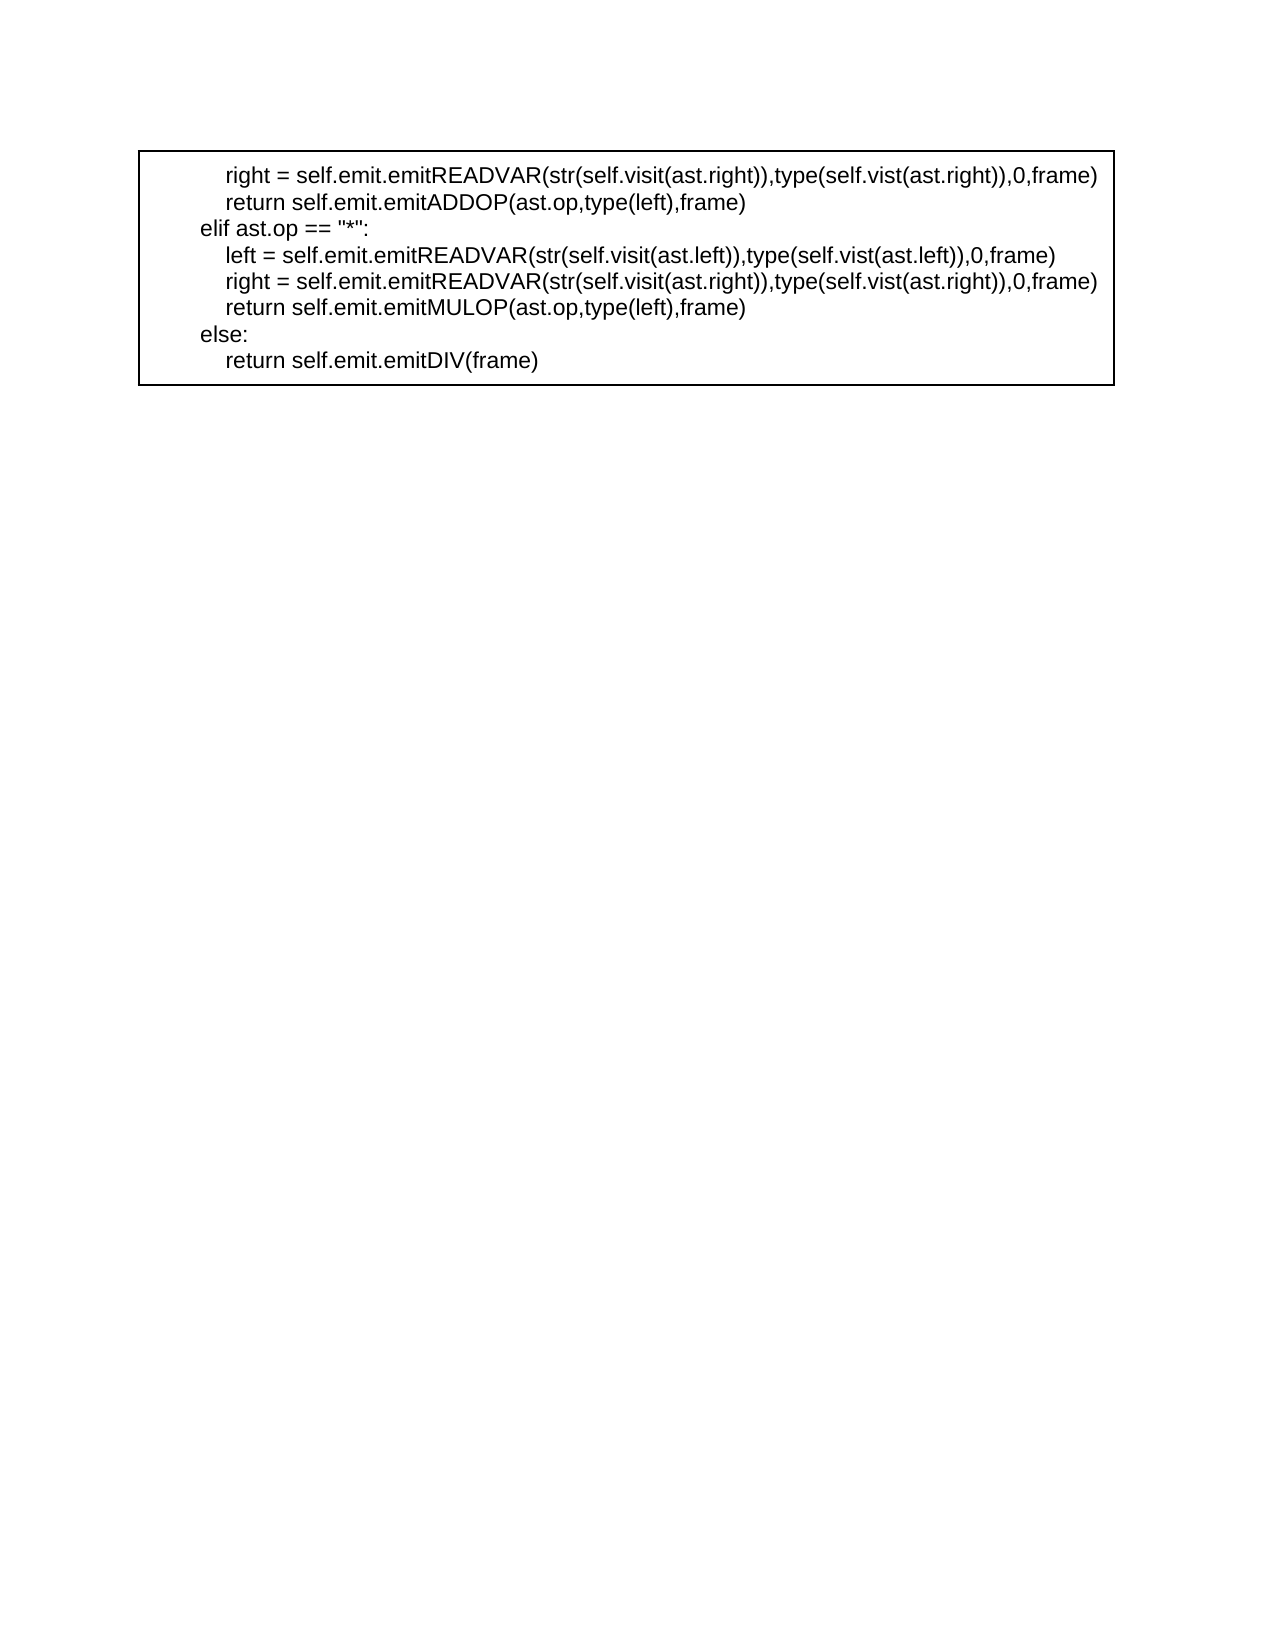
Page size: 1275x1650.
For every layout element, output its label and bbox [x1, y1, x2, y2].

table_header [140, 152, 1113, 384]
